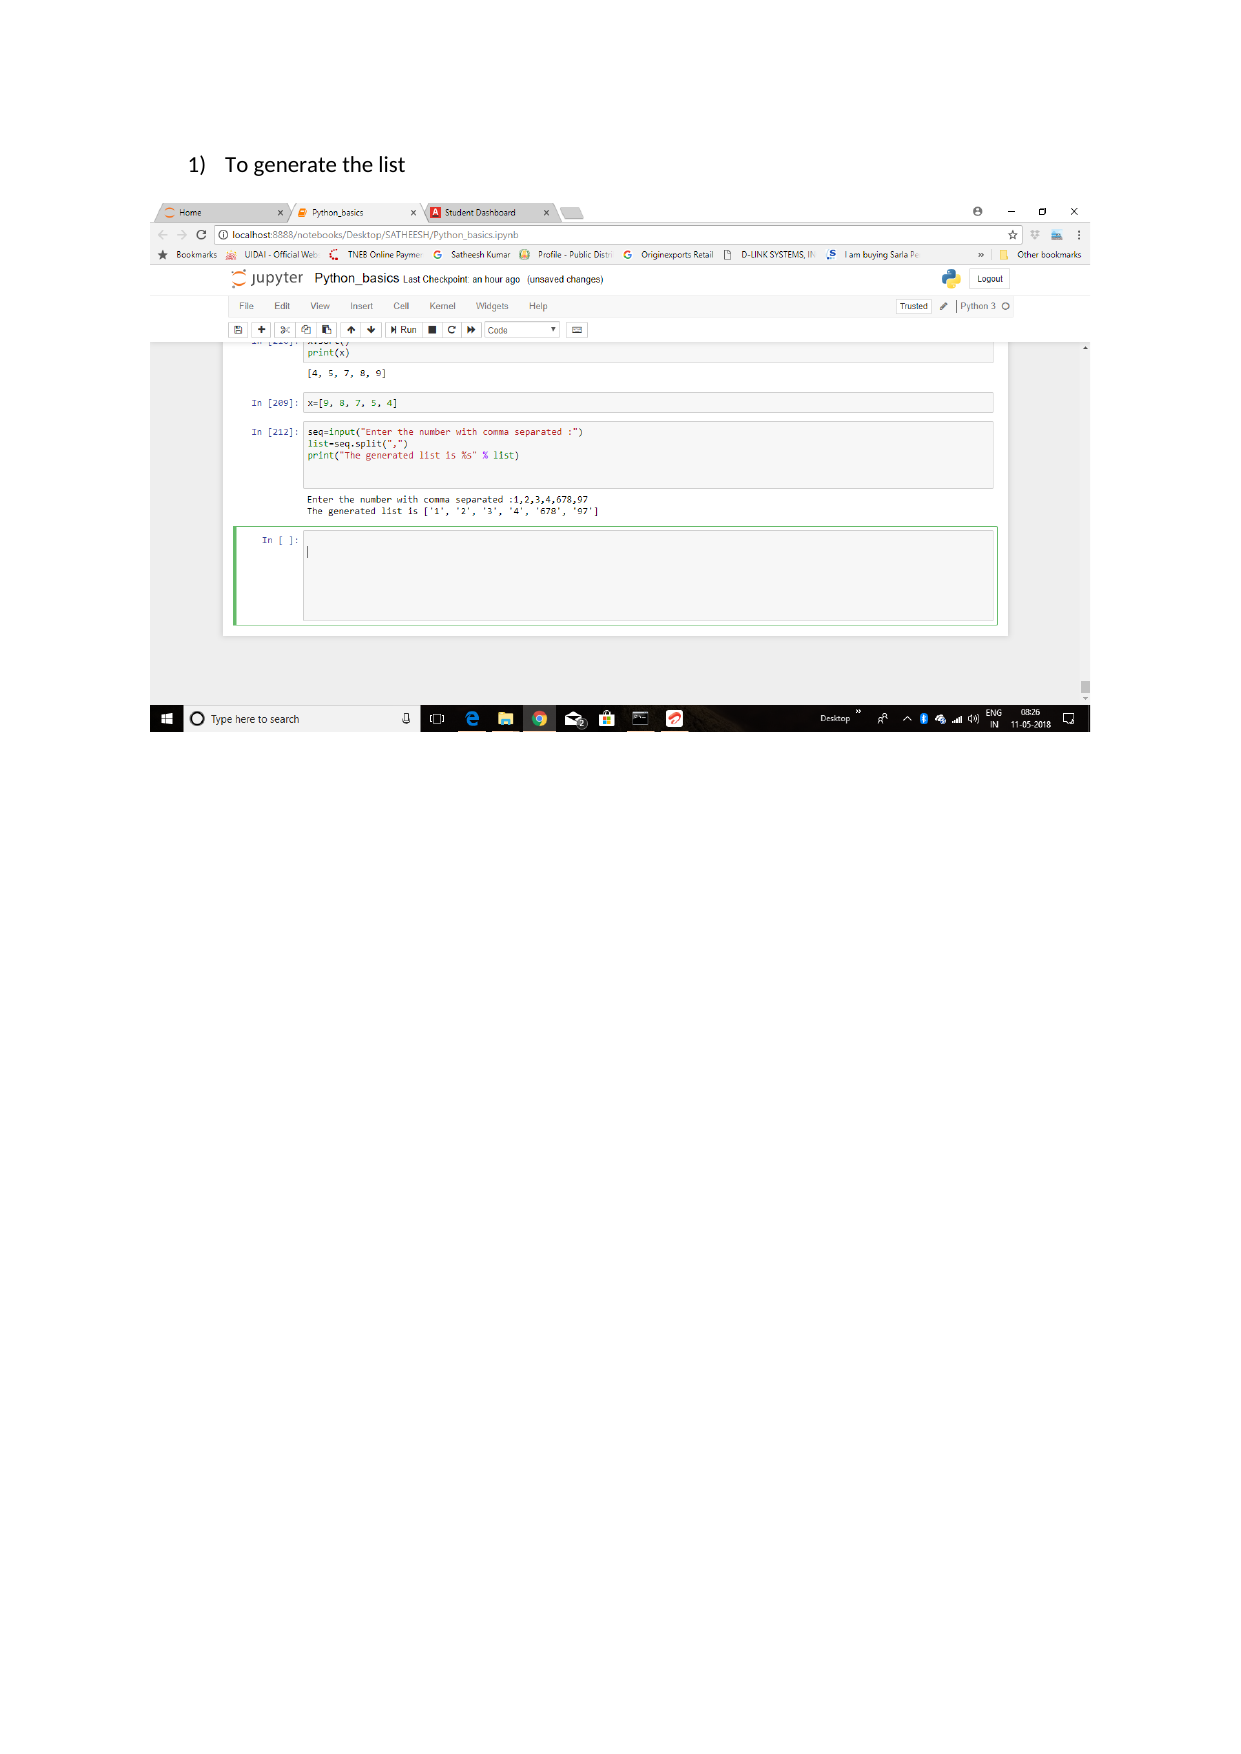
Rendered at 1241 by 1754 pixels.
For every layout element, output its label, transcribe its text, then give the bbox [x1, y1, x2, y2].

picture [150, 203, 1091, 732]
list To generate the list [187, 150, 1090, 178]
